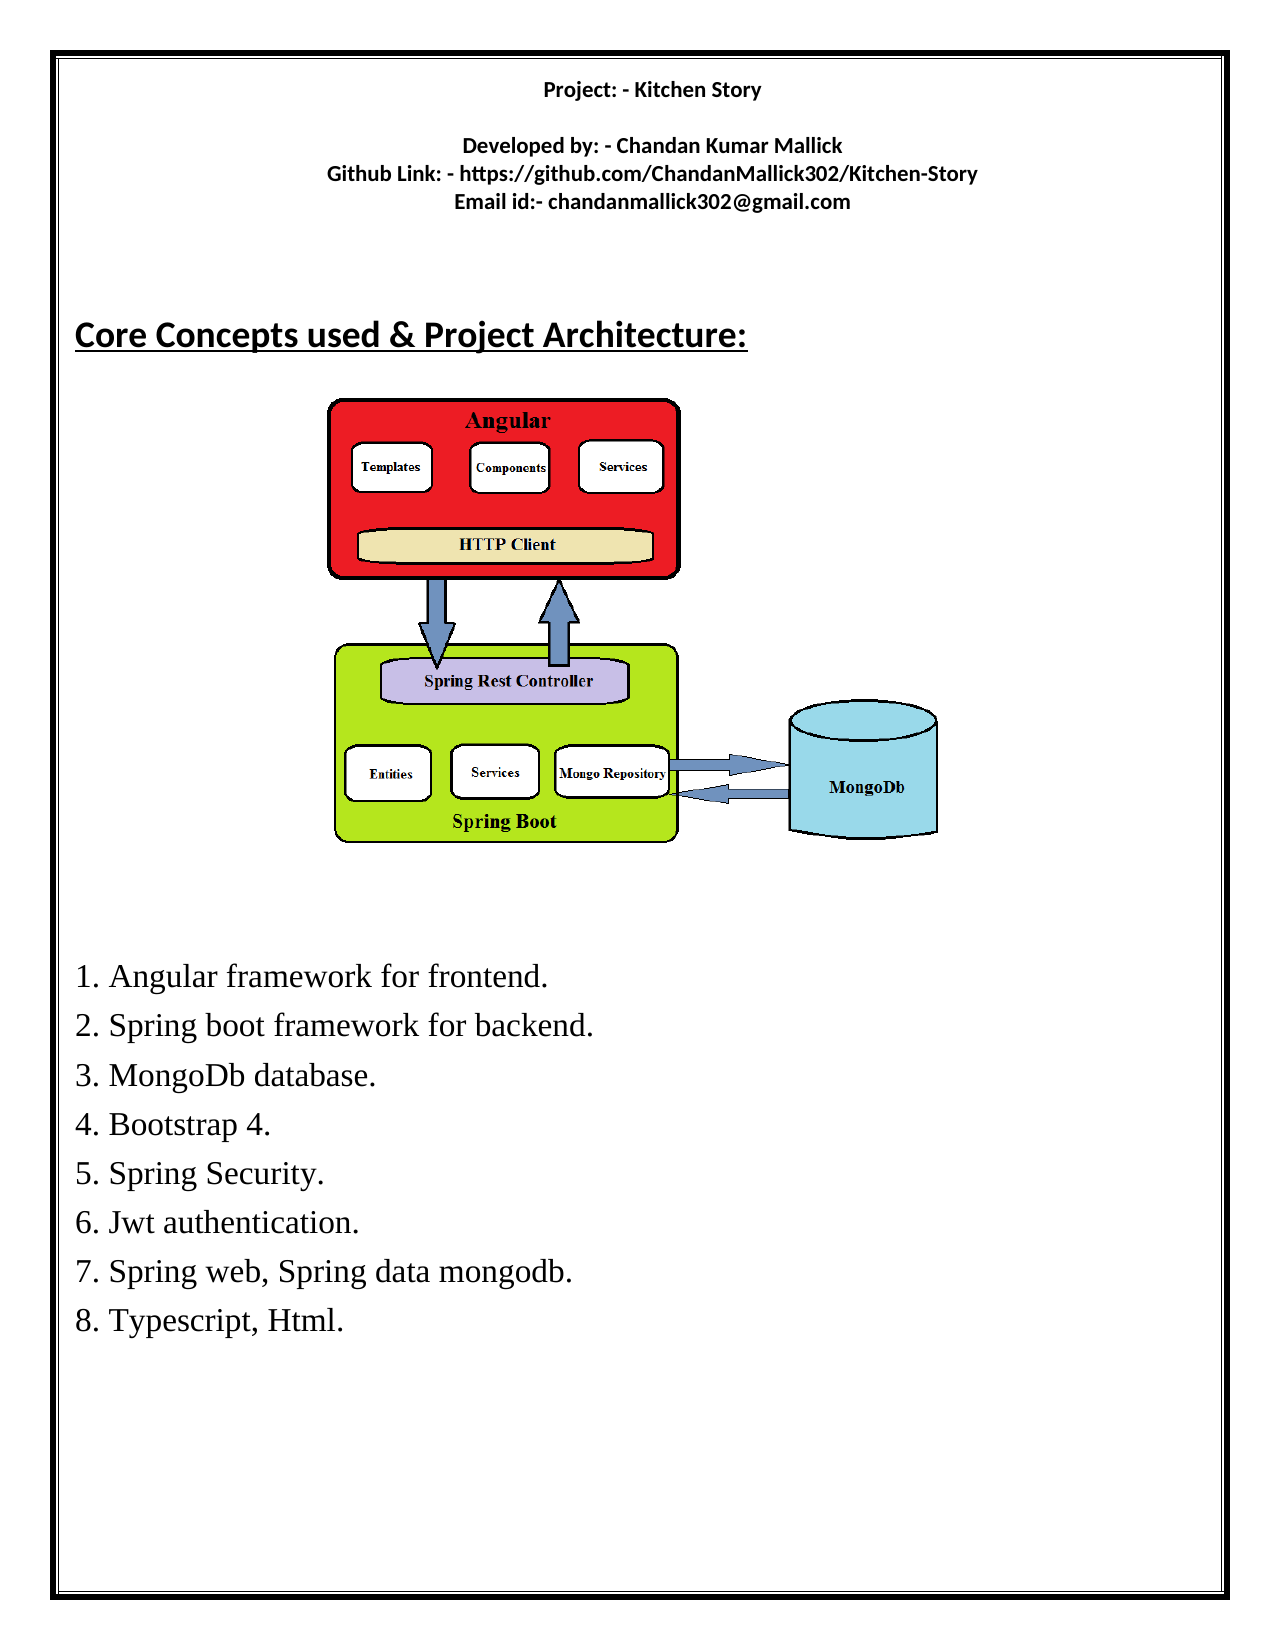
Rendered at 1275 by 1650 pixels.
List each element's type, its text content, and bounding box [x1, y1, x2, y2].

text 1. Angular framework for frontend. [75, 956, 1221, 995]
text 2. Spring boot framework for backend. [75, 1006, 1221, 1044]
text 6. Jwt authentication. [75, 1202, 1221, 1241]
text 8. Typescript, Html. [75, 1301, 1221, 1339]
text 7. Spring web, Spring data mongodb. [75, 1251, 1221, 1290]
text 4. Bootstrap 4. [75, 1104, 1221, 1142]
text 3. MongoDb database. [75, 1055, 1221, 1093]
text Core Concepts used & Project Architecture: [75, 311, 1221, 357]
text 5. Spring Security. [75, 1153, 1221, 1191]
